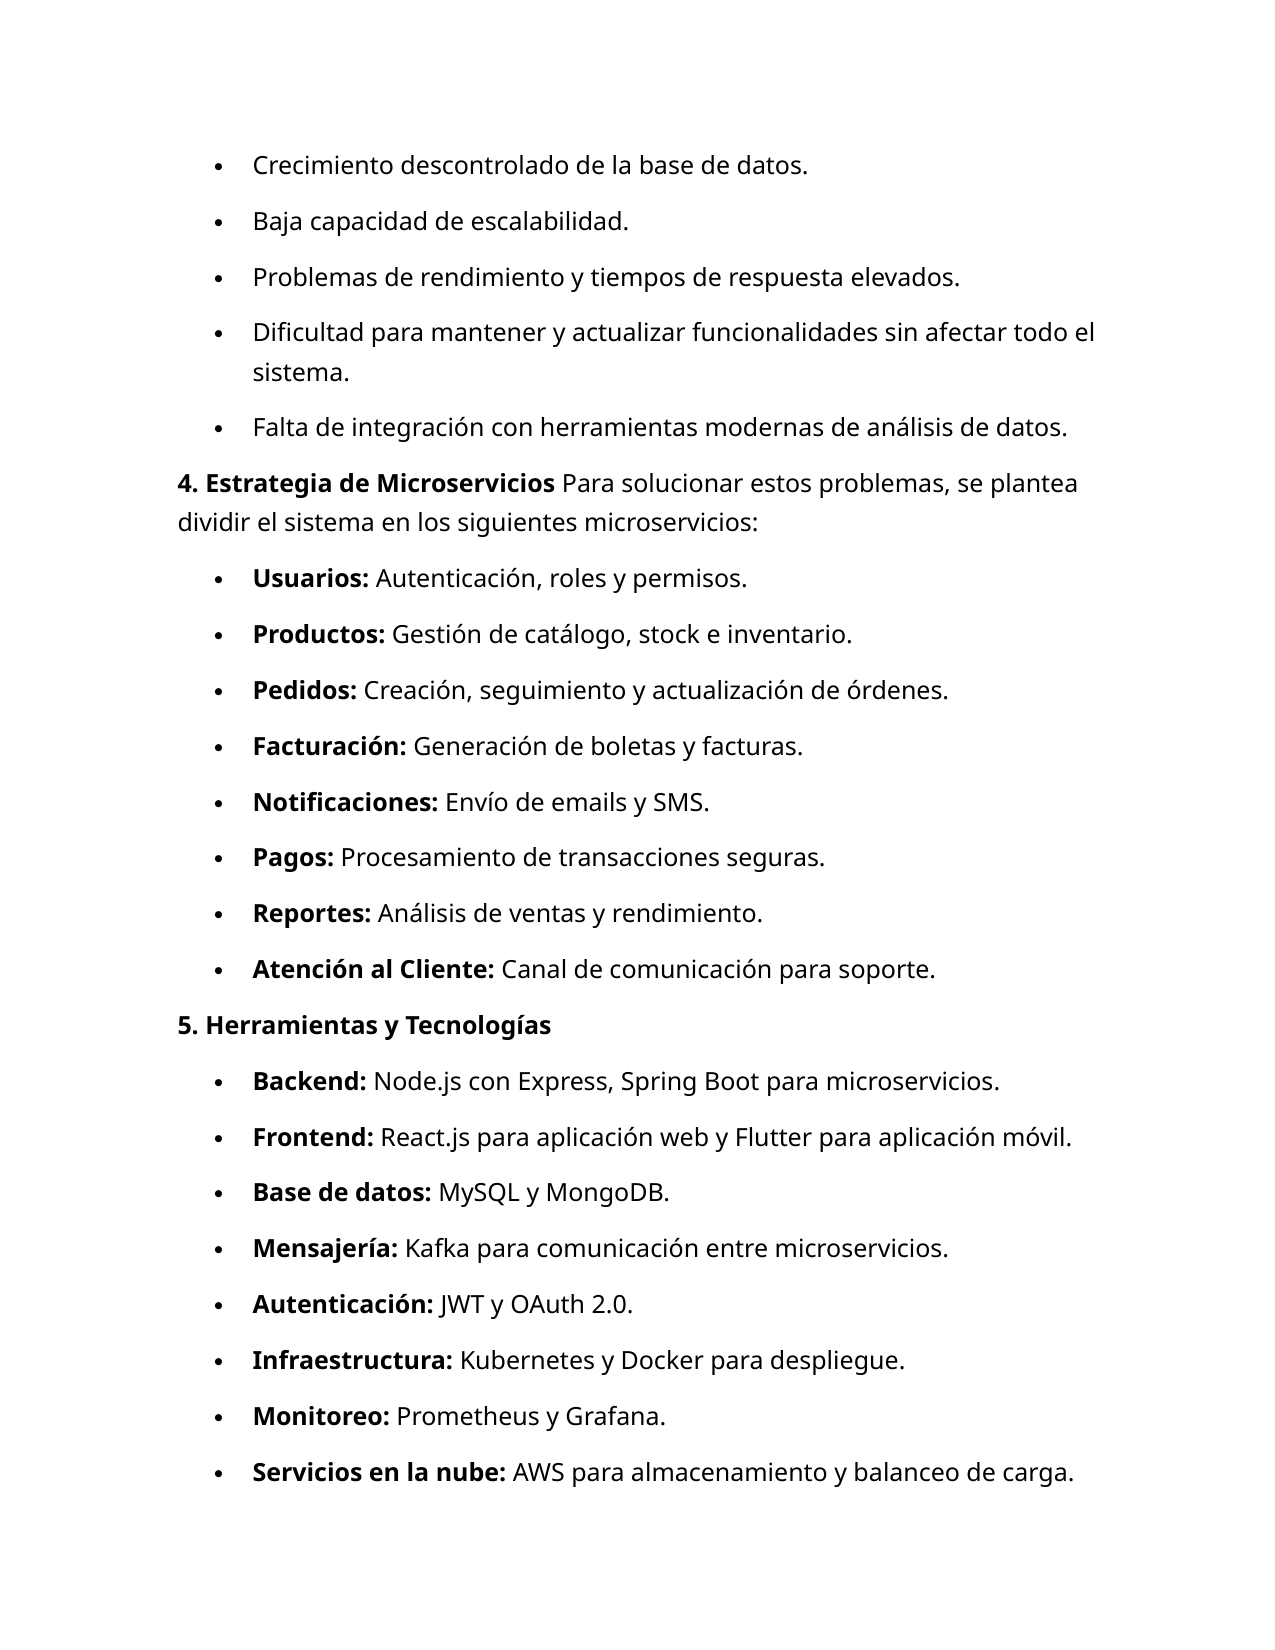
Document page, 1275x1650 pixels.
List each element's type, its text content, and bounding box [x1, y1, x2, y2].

list Monitoreo: Prometheus y Grafana. [215, 1398, 1098, 1432]
text 4. Estrategia de Microservicios Para solucionar estos problemas, se plantea dividir el sistema en los siguientes microservicios: [177, 466, 1098, 539]
list Dificultad para mantener y actualizar funcionalidades sin afectar todo el sistema. [215, 315, 1098, 388]
list Pagos: Procesamiento de transacciones seguras. [215, 840, 1098, 874]
list Autenticación: JWT y OAuth 2.0. [215, 1287, 1098, 1321]
list Crecimiento descontrolado de la base de datos. [215, 148, 1098, 182]
list Infraestructura: Kubernetes y Docker para despliegue. [215, 1343, 1098, 1377]
list Baja capacidad de escalabilidad. [215, 203, 1098, 237]
text 5. Herramientas y Tecnologías [177, 1008, 1098, 1042]
list Problemas de rendimiento y tiempos de respuesta elevados. [215, 259, 1098, 293]
list Servicios en la nube: AWS para almacenamiento y balanceo de carga. [215, 1454, 1098, 1488]
list Atención al Cliente: Canal de comunicación para soporte. [215, 952, 1098, 986]
list Reportes: Análisis de ventas y rendimiento. [215, 896, 1098, 930]
list Usuarios: Autenticación, roles y permisos. [215, 561, 1098, 595]
list Backend: Node.js con Express, Spring Boot para microservicios. [215, 1063, 1098, 1097]
list Mensajería: Kafka para comunicación entre microservicios. [215, 1231, 1098, 1265]
list Productos: Gestión de catálogo, stock e inventario. [215, 617, 1098, 651]
list Frontend: React.js para aplicación web y Flutter para aplicación móvil. [215, 1119, 1098, 1153]
list Pedidos: Creación, seguimiento y actualización de órdenes. [215, 673, 1098, 707]
list Falta de integración con herramientas modernas de análisis de datos. [215, 410, 1098, 444]
list Notificaciones: Envío de emails y SMS. [215, 784, 1098, 818]
list Base de datos: MySQL y MongoDB. [215, 1175, 1098, 1209]
list Facturación: Generación de boletas y facturas. [215, 728, 1098, 762]
